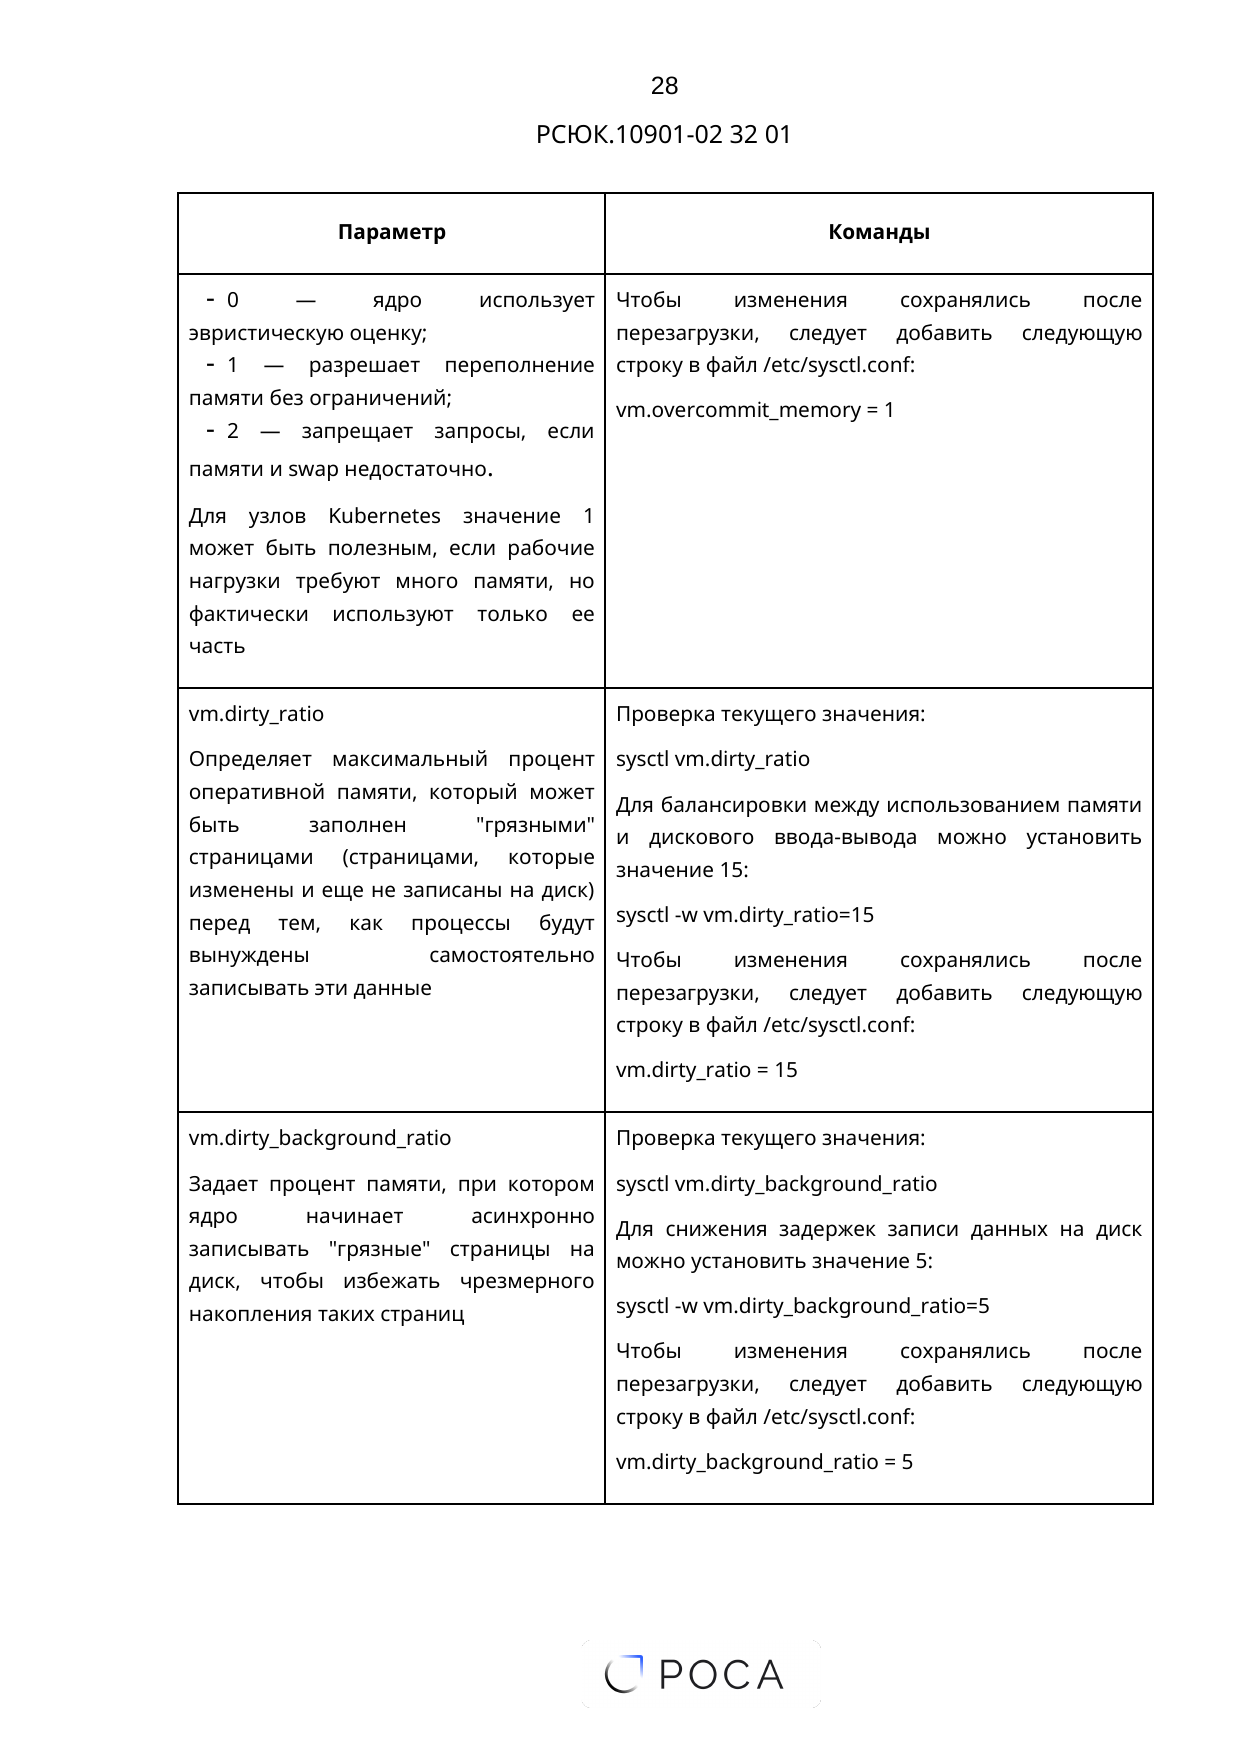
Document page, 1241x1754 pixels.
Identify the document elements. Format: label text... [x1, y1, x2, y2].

table_cell Проверка текущего значения: sysctl vm.dirty_background_ratio Для снижения задержек записи данных на диск можно установить значение 5: sysctl -w vm.dirty_background_ratio=5 Чтобы изменения сохранялись после перезагрузки, следует добавить следующую строку в файл /etc/sysctl.conf: vm.dirty_background_ratio = 5 [606, 1113, 1152, 1502]
table_cell vm.dirty_background_ratio Задает процент памяти, при котором ядро начинает асинхронно записывать "грязные" страницы на диск, чтобы избежать чрезмерного накопления таких страниц [179, 1113, 604, 1502]
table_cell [606, 275, 1152, 687]
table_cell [179, 275, 604, 687]
table_header Параметр [179, 194, 604, 273]
table_cell vm.dirty_ratio Определяет максимальный процент оперативной памяти, который может быть заполнен "грязными" страницами (страницами, которые изменены и еще не записаны на диск) перед тем, как процессы будут вынуждены самостоятельно записывать эти данные [179, 689, 604, 1111]
table_cell Проверка текущего значения: sysctl vm.dirty_ratio Для балансировки между использованием памяти и дискового ввода-вывода можно установить значение 15: sysctl -w vm.dirty_ratio=15 Чтобы изменения сохранялись после перезагрузки, следует добавить следующую строку в файл /etc/sysctl.conf: vm.dirty_ratio = 15 [606, 689, 1152, 1111]
table_header Команды [606, 194, 1152, 273]
picture [581, 1640, 821, 1708]
